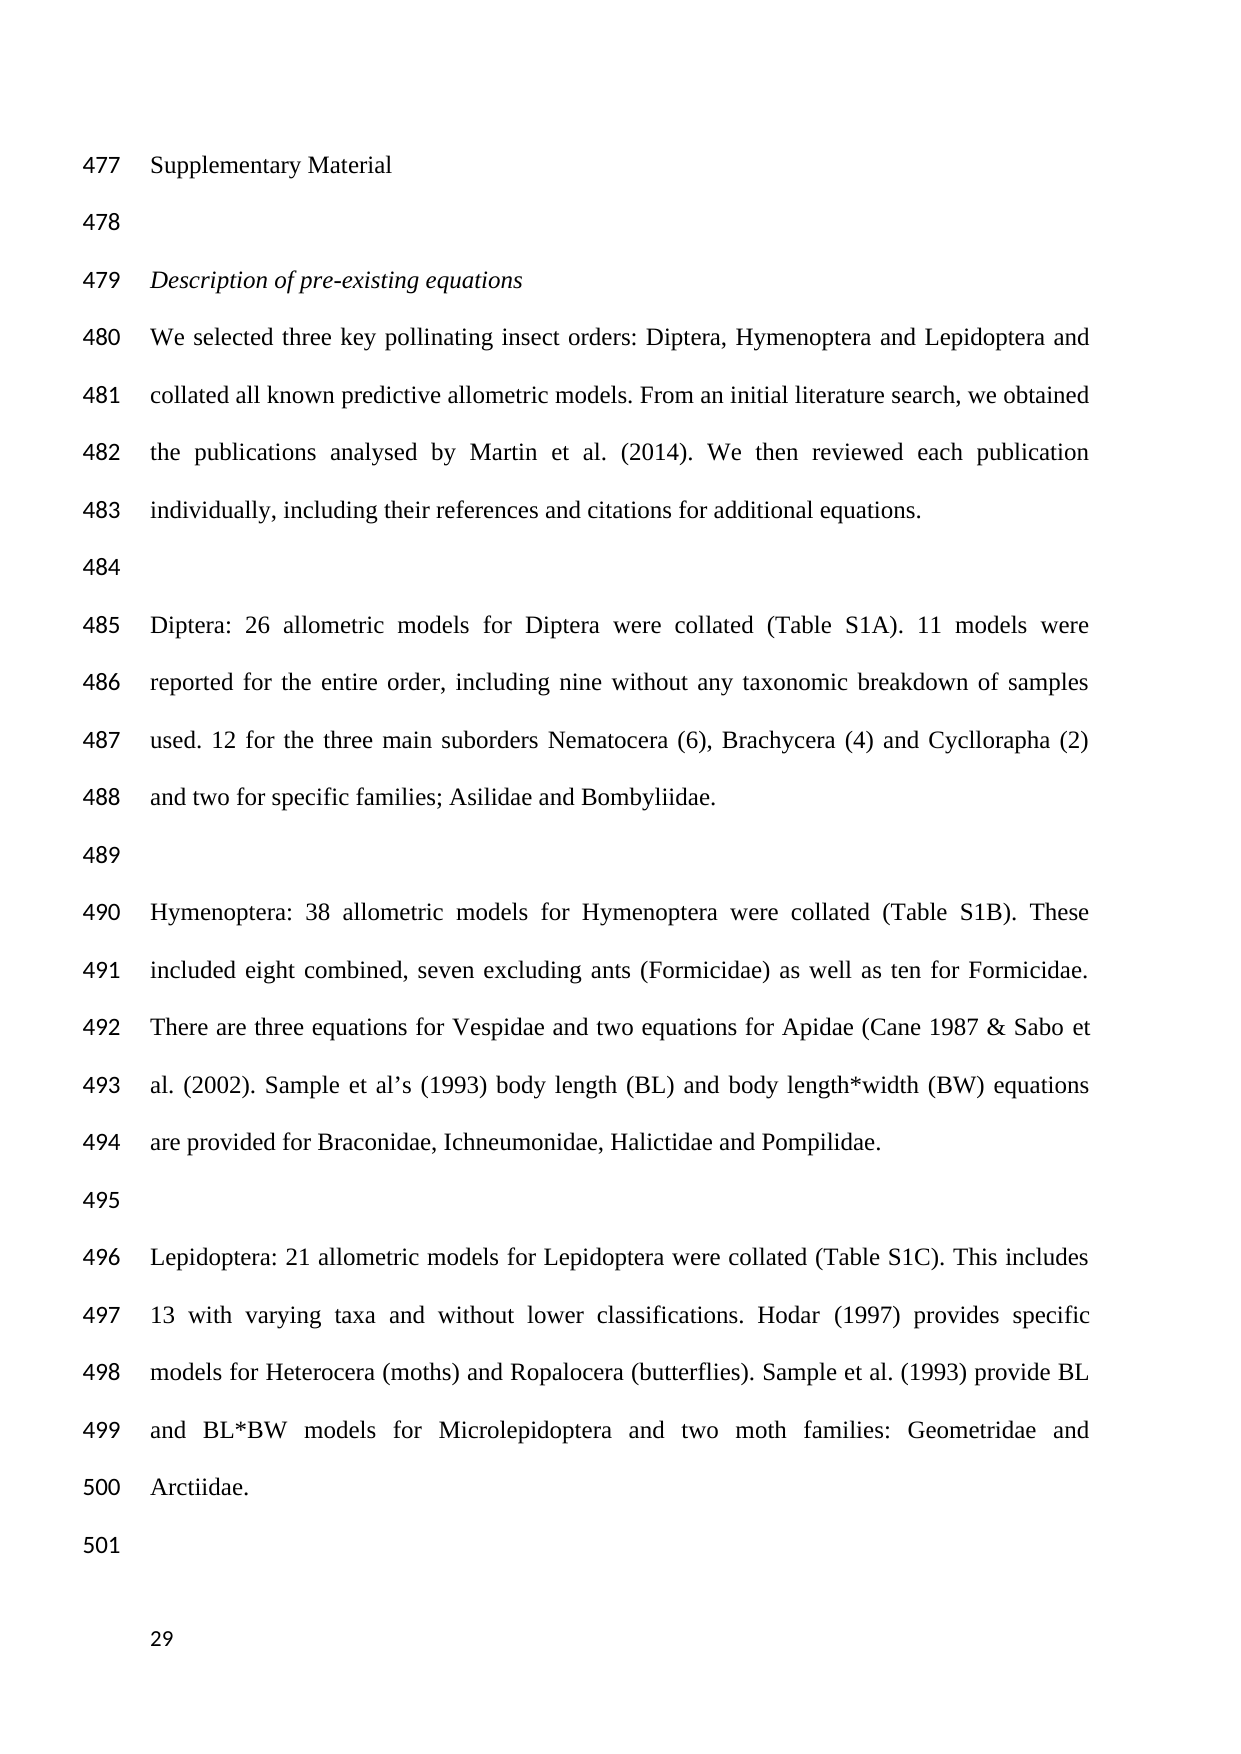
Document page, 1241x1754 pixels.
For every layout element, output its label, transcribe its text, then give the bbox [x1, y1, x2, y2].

text Description of pre-existing equations [150, 265, 1090, 294]
text Diptera: 26 allometric models for Diptera were collated (Table S1A). 11 models were reported for the entire order, including nine without any taxonomic breakdown of samples used. 12 for the three main suborders Nematocera (6), Brachycera (4) and Cycllorapha (2) and two for specific families; Asilidae and Bombyliidae. [150, 610, 1090, 811]
text Hymenoptera: 38 allometric models for Hymenoptera were collated (Table S1B). These included eight combined, seven excluding ants (Formicidae) as well as ten for Formicidae. There are three equations for Vespidae and two equations for Apidae (Cane 1987 & Sabo et al. (2002). Sample et al’s (1993) body length (BL) and body length*width (BW) equations are provided for Braconidae, Ichneumonidae, Halictidae and Pompilidae. [150, 897, 1090, 1156]
text Supplementary Material [150, 150, 1090, 179]
text We selected three key pollinating insect orders: Diptera, Hymenoptera and Lepidoptera and collated all known predictive allometric models. From an initial literature search, we obtained the publications analysed by Martin et al. (2014). We then reviewed each publication individually, including their references and citations for additional equations. [150, 322, 1090, 524]
text Lepidoptera: 21 allometric models for Lepidoptera were collated (Table S1C). This includes 13 with varying taxa and without lower classifications. Hodar (1997) provides specific models for Heterocera (moths) and Ropalocera (butterflies). Sample et al. (1993) provide BL and BL*BW models for Microlepidoptera and two moth families: Geometridae and Arctiidae. [150, 1242, 1090, 1501]
